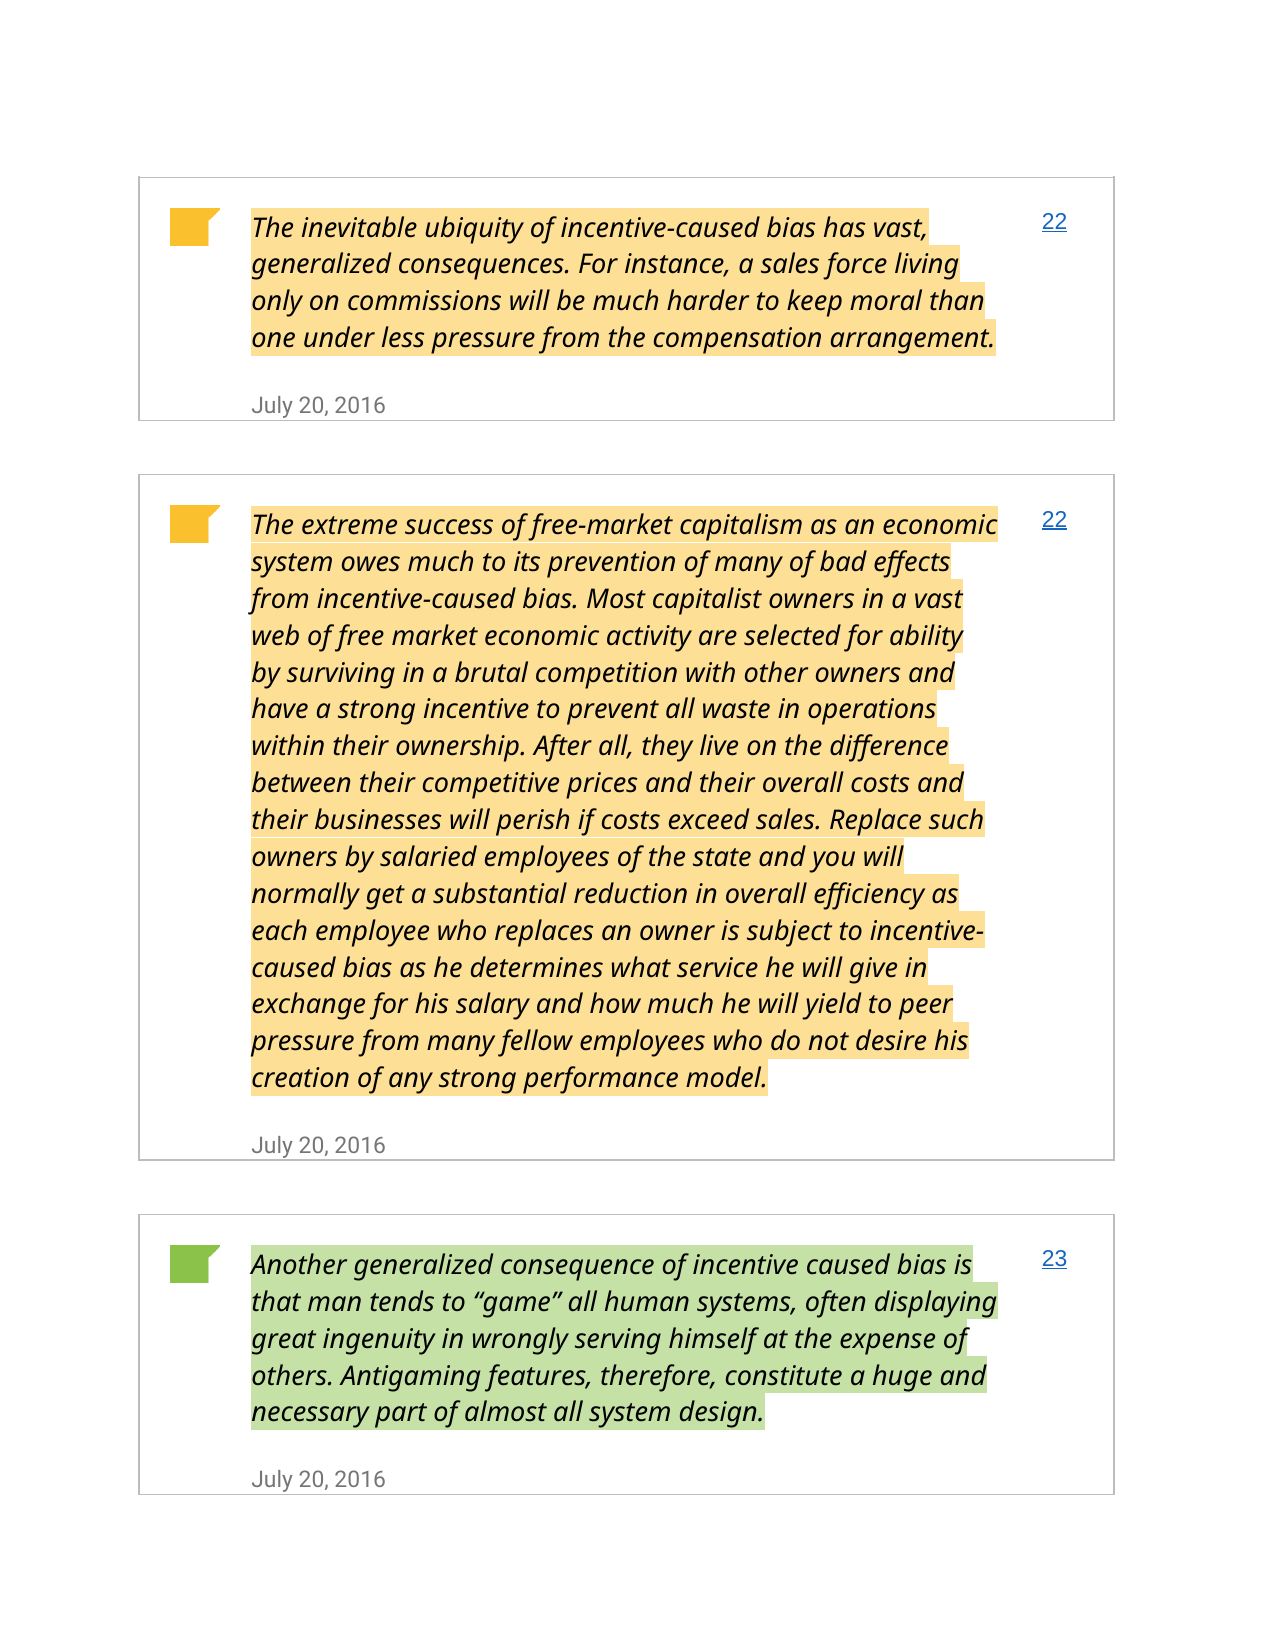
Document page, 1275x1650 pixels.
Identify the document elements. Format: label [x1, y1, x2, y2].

table_header [140, 1215, 1113, 1494]
picture [170, 505, 220, 543]
table_header [140, 178, 1113, 419]
table_header [140, 475, 1113, 1159]
picture [170, 208, 220, 246]
picture [170, 1245, 220, 1283]
